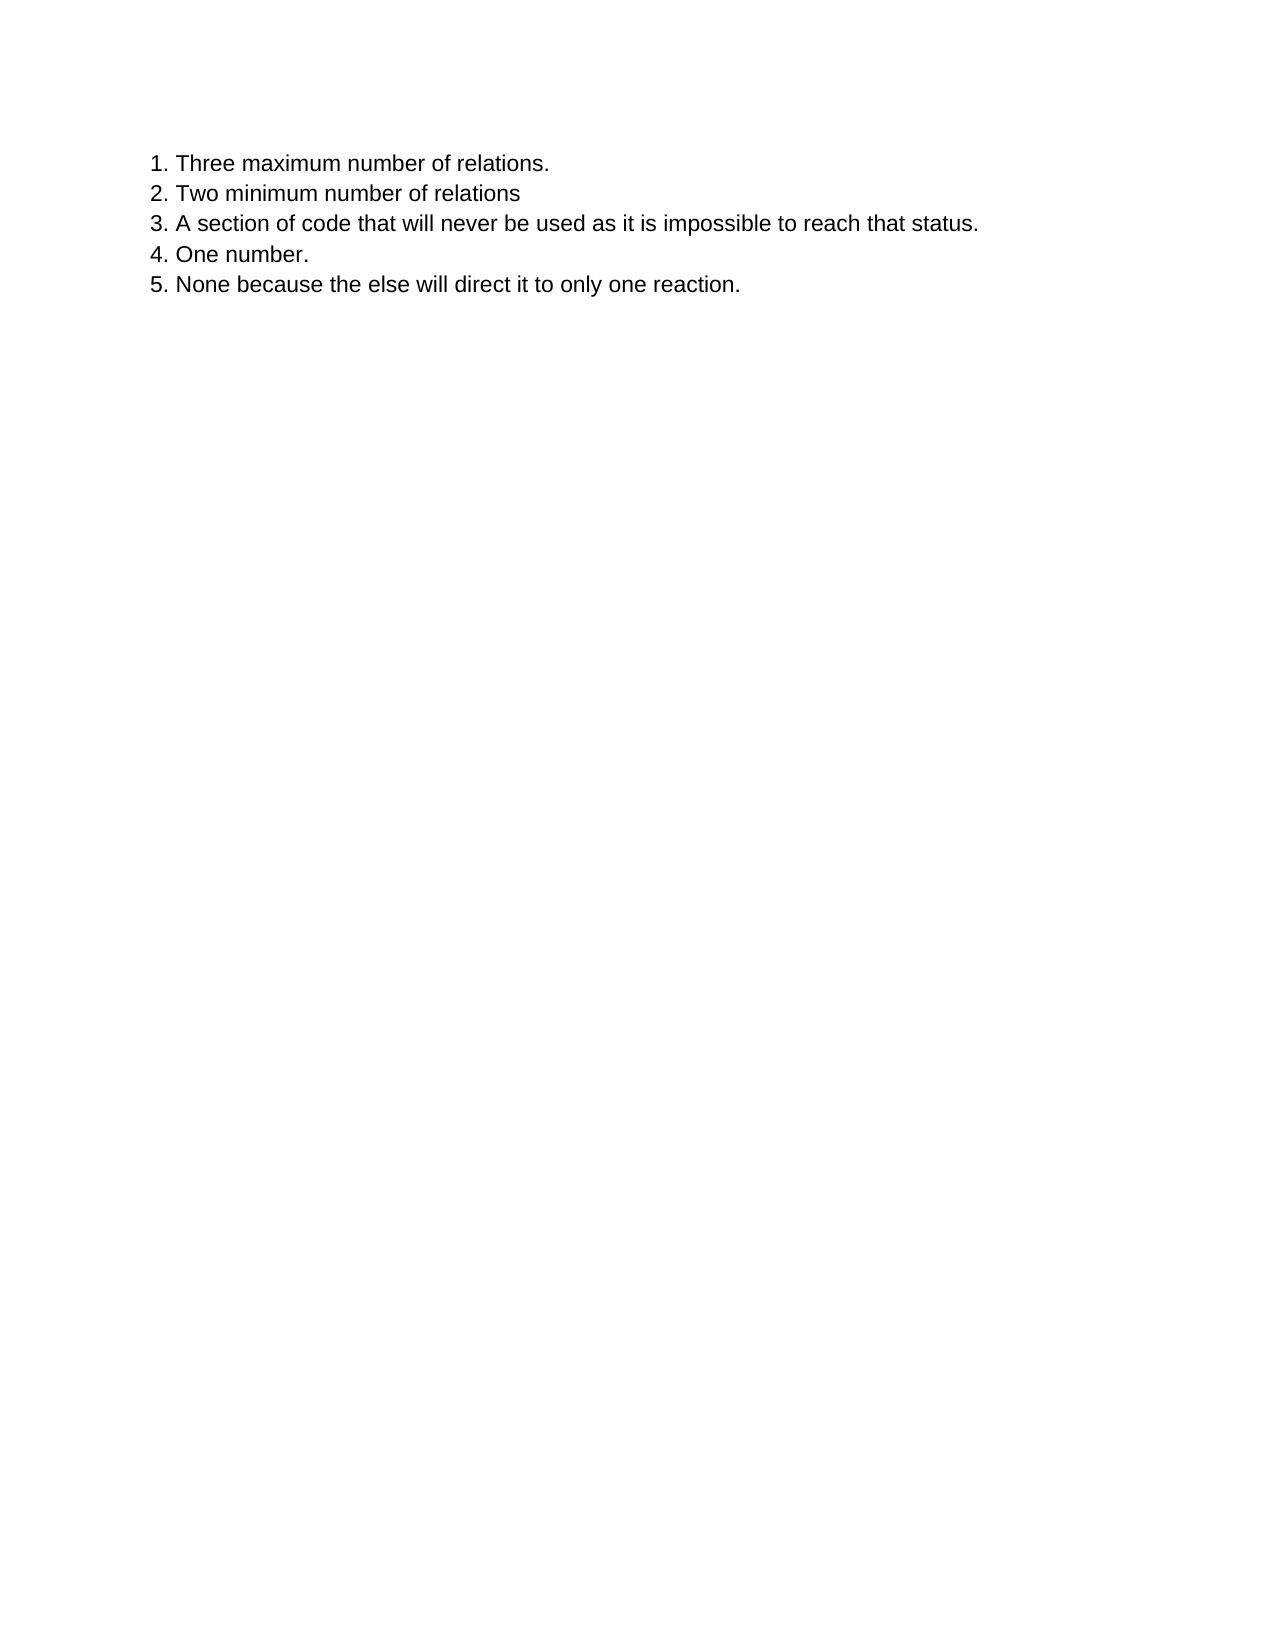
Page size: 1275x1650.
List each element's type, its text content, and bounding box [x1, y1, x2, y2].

text 5. None because the else will direct it to only one reaction. [150, 271, 1125, 297]
text 4. One number. [150, 241, 1125, 267]
text 3. A section of code that will never be used as it is impossible to reach that status. [150, 210, 1125, 237]
text 1. Three maximum number of relations. [150, 150, 1125, 176]
text 2. Two minimum number of relations [150, 180, 1125, 207]
